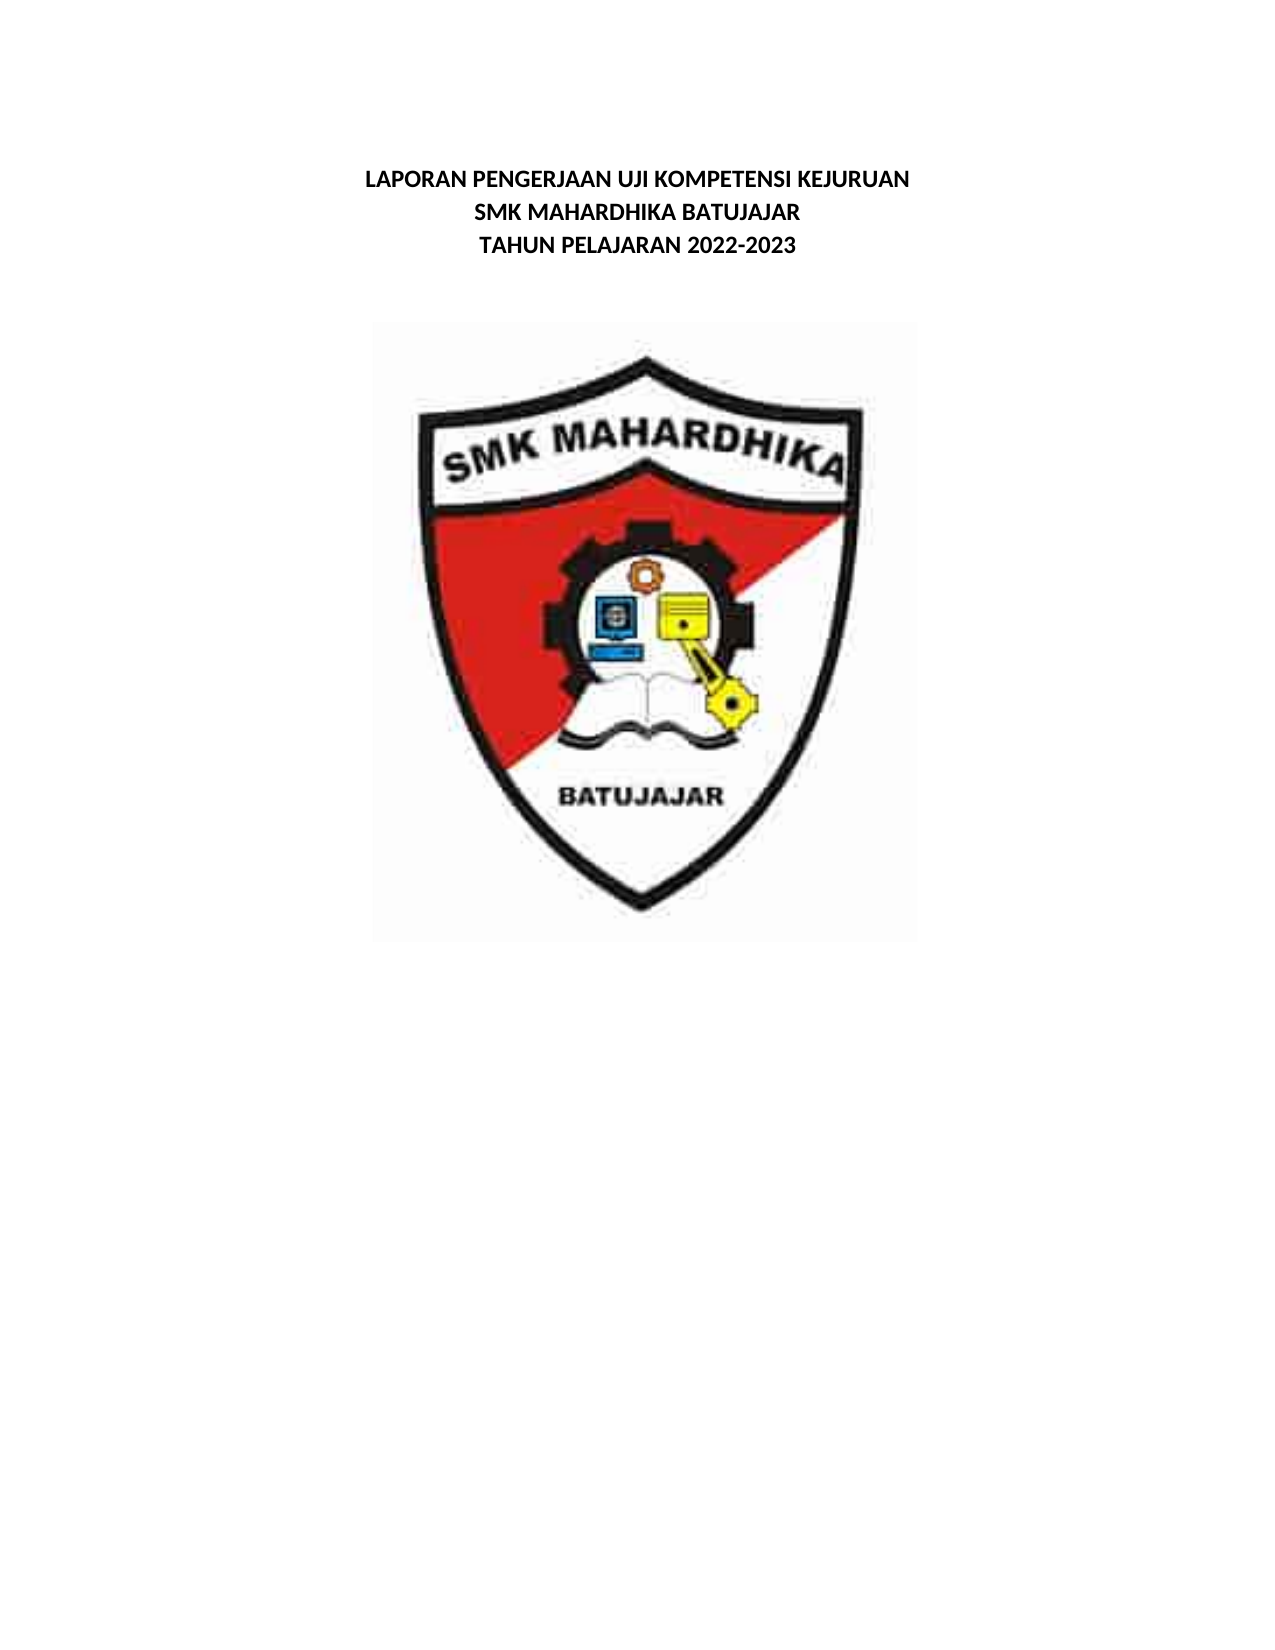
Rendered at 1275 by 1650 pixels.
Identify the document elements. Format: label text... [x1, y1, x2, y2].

title TAHUN PELAJARAN 2022-2023 [365, 229, 910, 259]
title LAPORAN PENGERJAAN UJI KOMPETENSI KEJURUAN SMK MAHARDHIKA BATUJAJAR [365, 163, 910, 227]
